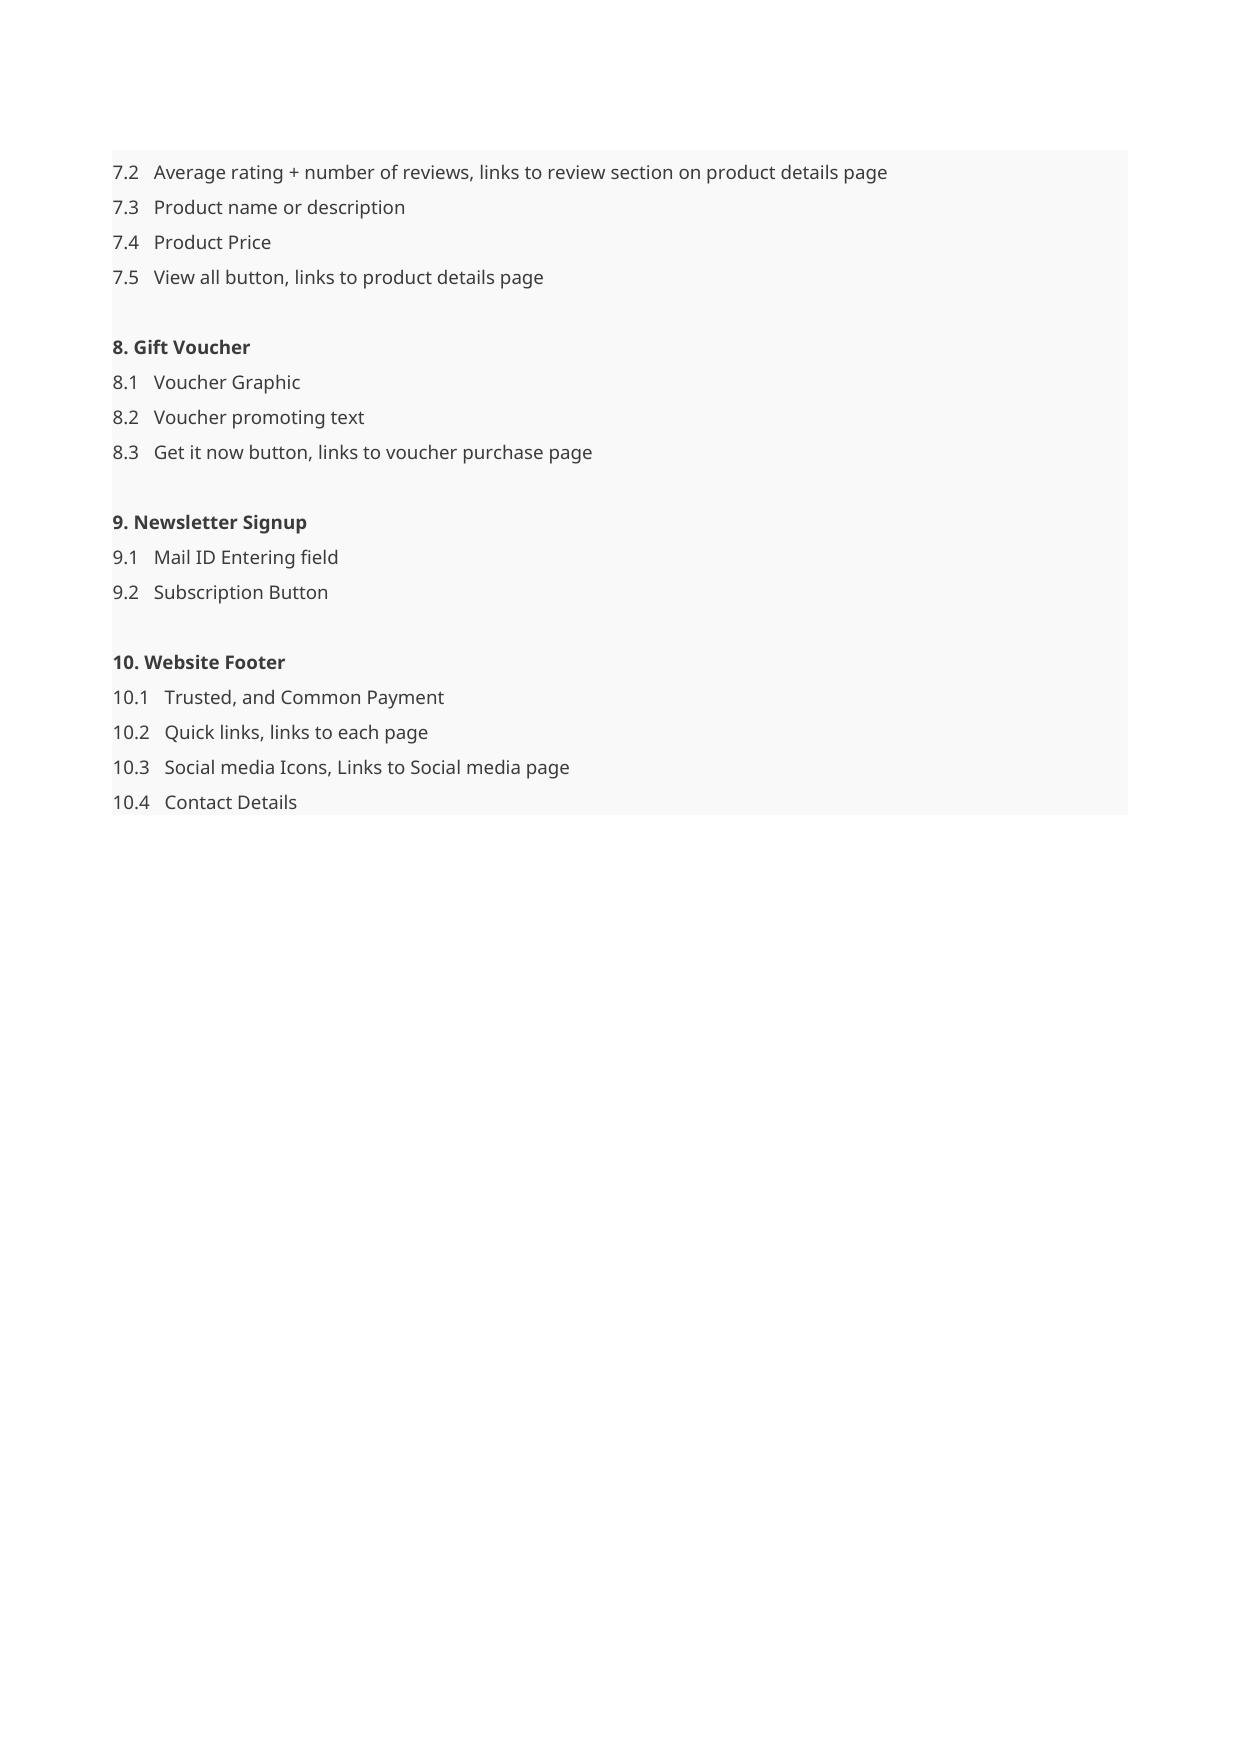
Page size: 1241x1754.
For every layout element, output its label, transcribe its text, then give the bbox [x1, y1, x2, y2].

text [112, 150, 1128, 290]
text 8. Gift Voucher 8.1 Voucher Graphic 8.2 Voucher promoting text 8.3 Get it now button, links to voucher purchase page [112, 290, 1128, 465]
text 9. Newsletter Signup 9.1 Mail ID Entering field 9.2 Subscription Button [112, 465, 1128, 605]
text 10. Website Footer 10.1 Trusted, and Common Payment 10.2 Quick links, links to each page 10.3 Social media Icons, Links to Social media page 10.4 Contact Details [112, 605, 1128, 815]
